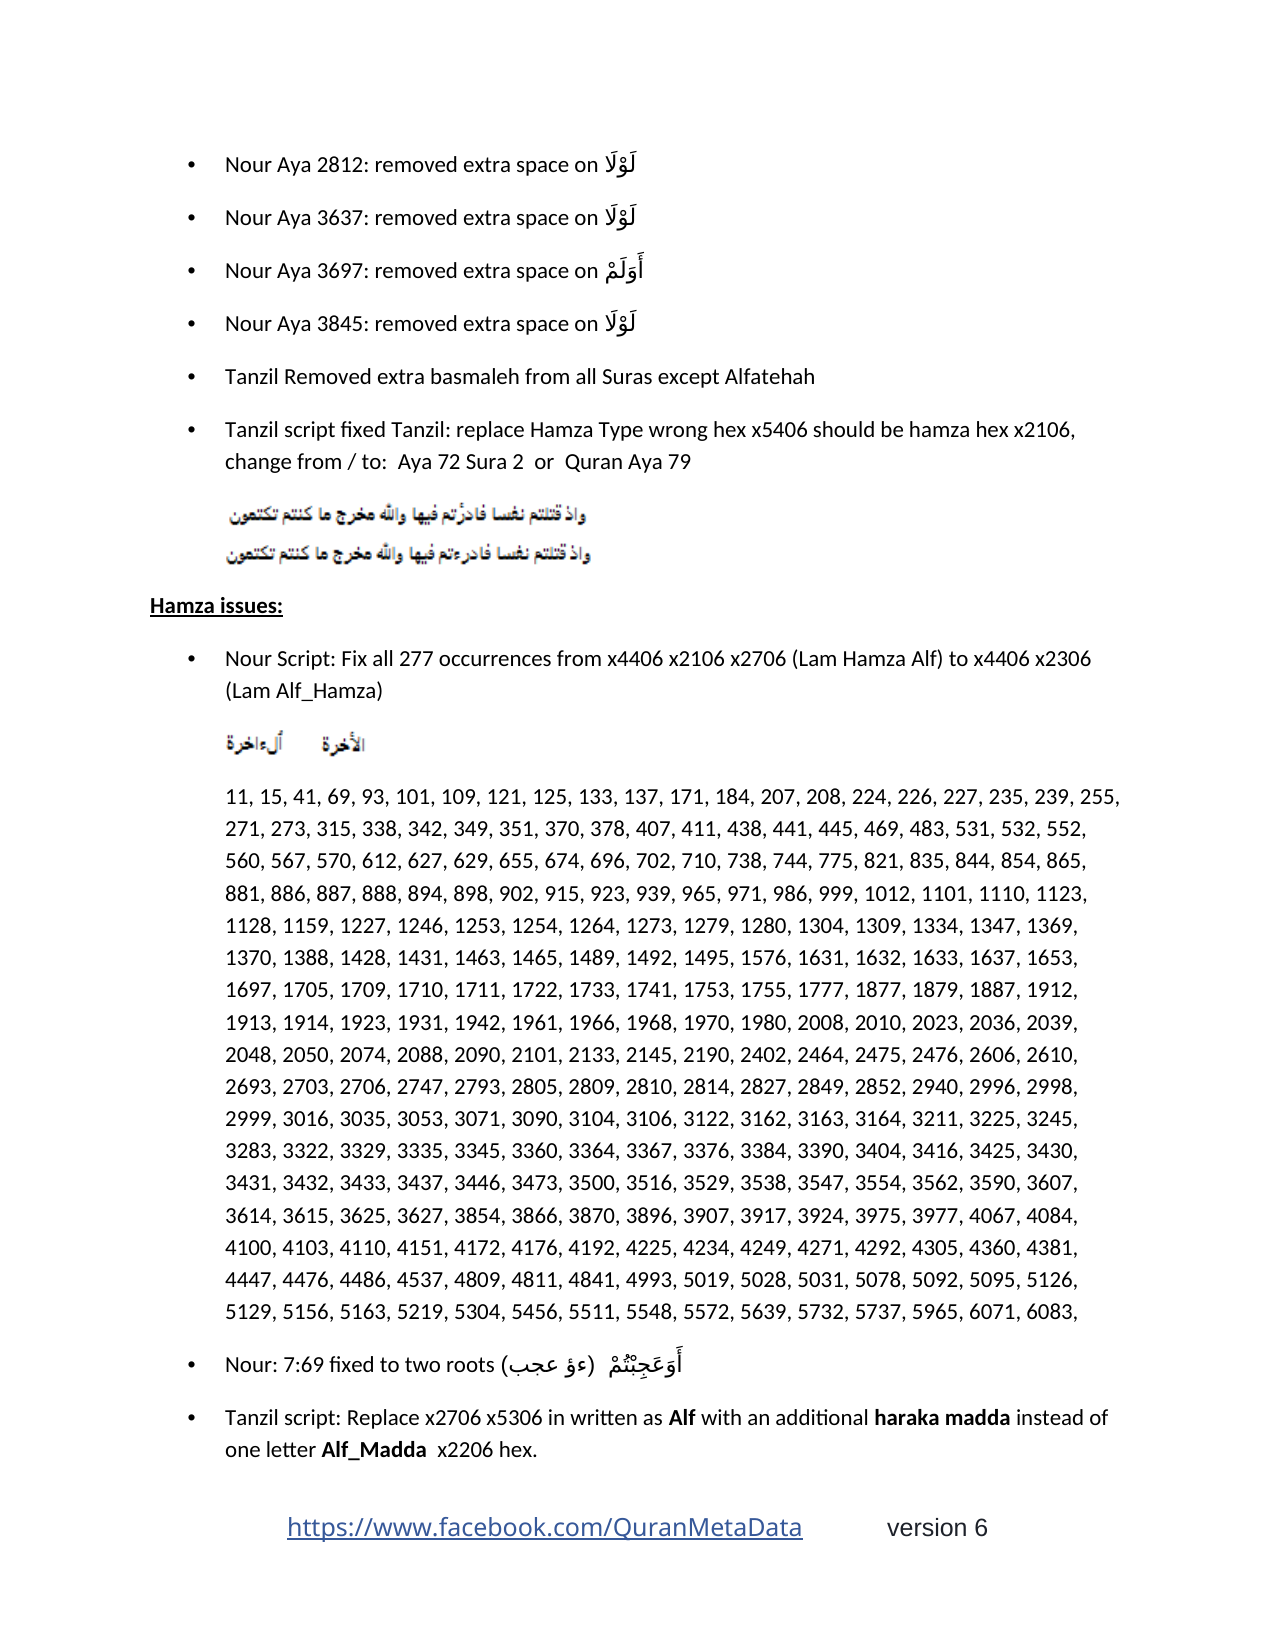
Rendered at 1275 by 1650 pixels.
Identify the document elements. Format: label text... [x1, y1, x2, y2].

list Tanzil script fixed Tanzil: replace Hamza Type wrong hex x5406 should be hamza hex x2106, change from / to: Aya 72 Sura 2 or Quran Aya 79 [187, 415, 1125, 475]
list Nour Script: Fix all 277 occurrences from x4406 x2106 x2706 (Lam Hamza Alf) to x4406 x2306 (Lam Alf_Hamza) [187, 644, 1125, 704]
text Hamza issues: [150, 591, 1125, 619]
list Nour Aya 3637: removed extra space on لَوْلَا [187, 203, 1125, 231]
text 11, 15, 41, 69, 93, 101, 109, 121, 125, 133, 137, 171, 184, 207, 208, 224, 226, 227, 235, 239, 255, 271, 273, 315, 338, 342, 349, 351, 370, 378, 407, 411, 438, 441, 445, 469, 483, 531, 532, 552, 560, 567, 570, 612, 627, 629, 655, 674, 696, 702, 710, 738, 744, 775, 821, 835, 844, 854, 865, 881, 886, 887, 888, 894, 898, 902, 915, 923, 939, 965, 971, 986, 999, 1012, 1101, 1110, 1123, 1128, 1159, 1227, 1246, 1253, 1254, 1264, 1273, 1279, 1280, 1304, 1309, 1334, 1347, 1369, 1370, 1388, 1428, 1431, 1463, 1465, 1489, 1492, 1495, 1576, 1631, 1632, 1633, 1637, 1653, 1697, 1705, 1709, 1710, 1711, 1722, 1733, 1741, 1753, 1755, 1777, 1877, 1879, 1887, 1912, 1913, 1914, 1923, 1931, 1942, 1961, 1966, 1968, 1970, 1980, 2008, 2010, 2023, 2036, 2039, 2048, 2050, 2074, 2088, 2090, 2101, 2133, 2145, 2190, 2402, 2464, 2475, 2476, 2606, 2610, 2693, 2703, 2706, 2747, 2793, 2805, 2809, 2810, 2814, 2827, 2849, 2852, 2940, 2996, 2998, 2999, 3016, 3035, 3053, 3071, 3090, 3104, 3106, 3122, 3162, 3163, 3164, 3211, 3225, 3245, 3283, 3322, 3329, 3335, 3345, 3360, 3364, 3367, 3376, 3384, 3390, 3404, 3416, 3425, 3430, 3431, 3432, 3433, 3437, 3446, 3473, 3500, 3516, 3529, 3538, 3547, 3554, 3562, 3590, 3607, 3614, 3615, 3625, 3627, 3854, 3866, 3870, 3896, 3907, 3917, 3924, 3975, 3977, 4067, 4084, 4100, 4103, 4110, 4151, 4172, 4176, 4192, 4225, 4234, 4249, 4271, 4292, 4305, 4360, 4381, 4447, 4476, 4486, 4537, 4809, 4811, 4841, 4993, 5019, 5028, 5031, 5078, 5092, 5095, 5126, 5129, 5156, 5163, 5219, 5304, 5456, 5511, 5548, 5572, 5639, 5732, 5737, 5965, 6071, 6083, [225, 782, 1125, 1325]
list Nour Aya 2812: removed extra space on لَوْلَا [187, 150, 1125, 178]
picture [225, 500, 594, 566]
picture [225, 729, 369, 758]
list Tanzil Removed extra basmaleh from all Suras except Alfatehah [187, 362, 1125, 390]
list Tanzil script: Replace x2706 x5306 in written as Alf with an additional haraka madda instead of one letter Alf_Madda x2206 hex. [187, 1403, 1125, 1463]
list Nour: 7:69 fixed to two roots أَوَعَجِبْتُمْ (ءؤ عجب) [187, 1350, 1125, 1378]
list Nour Aya 3845: removed extra space on لَوْلَا [187, 309, 1125, 337]
list Nour Aya 3697: removed extra space on أَوَلَمْ [187, 256, 1125, 284]
